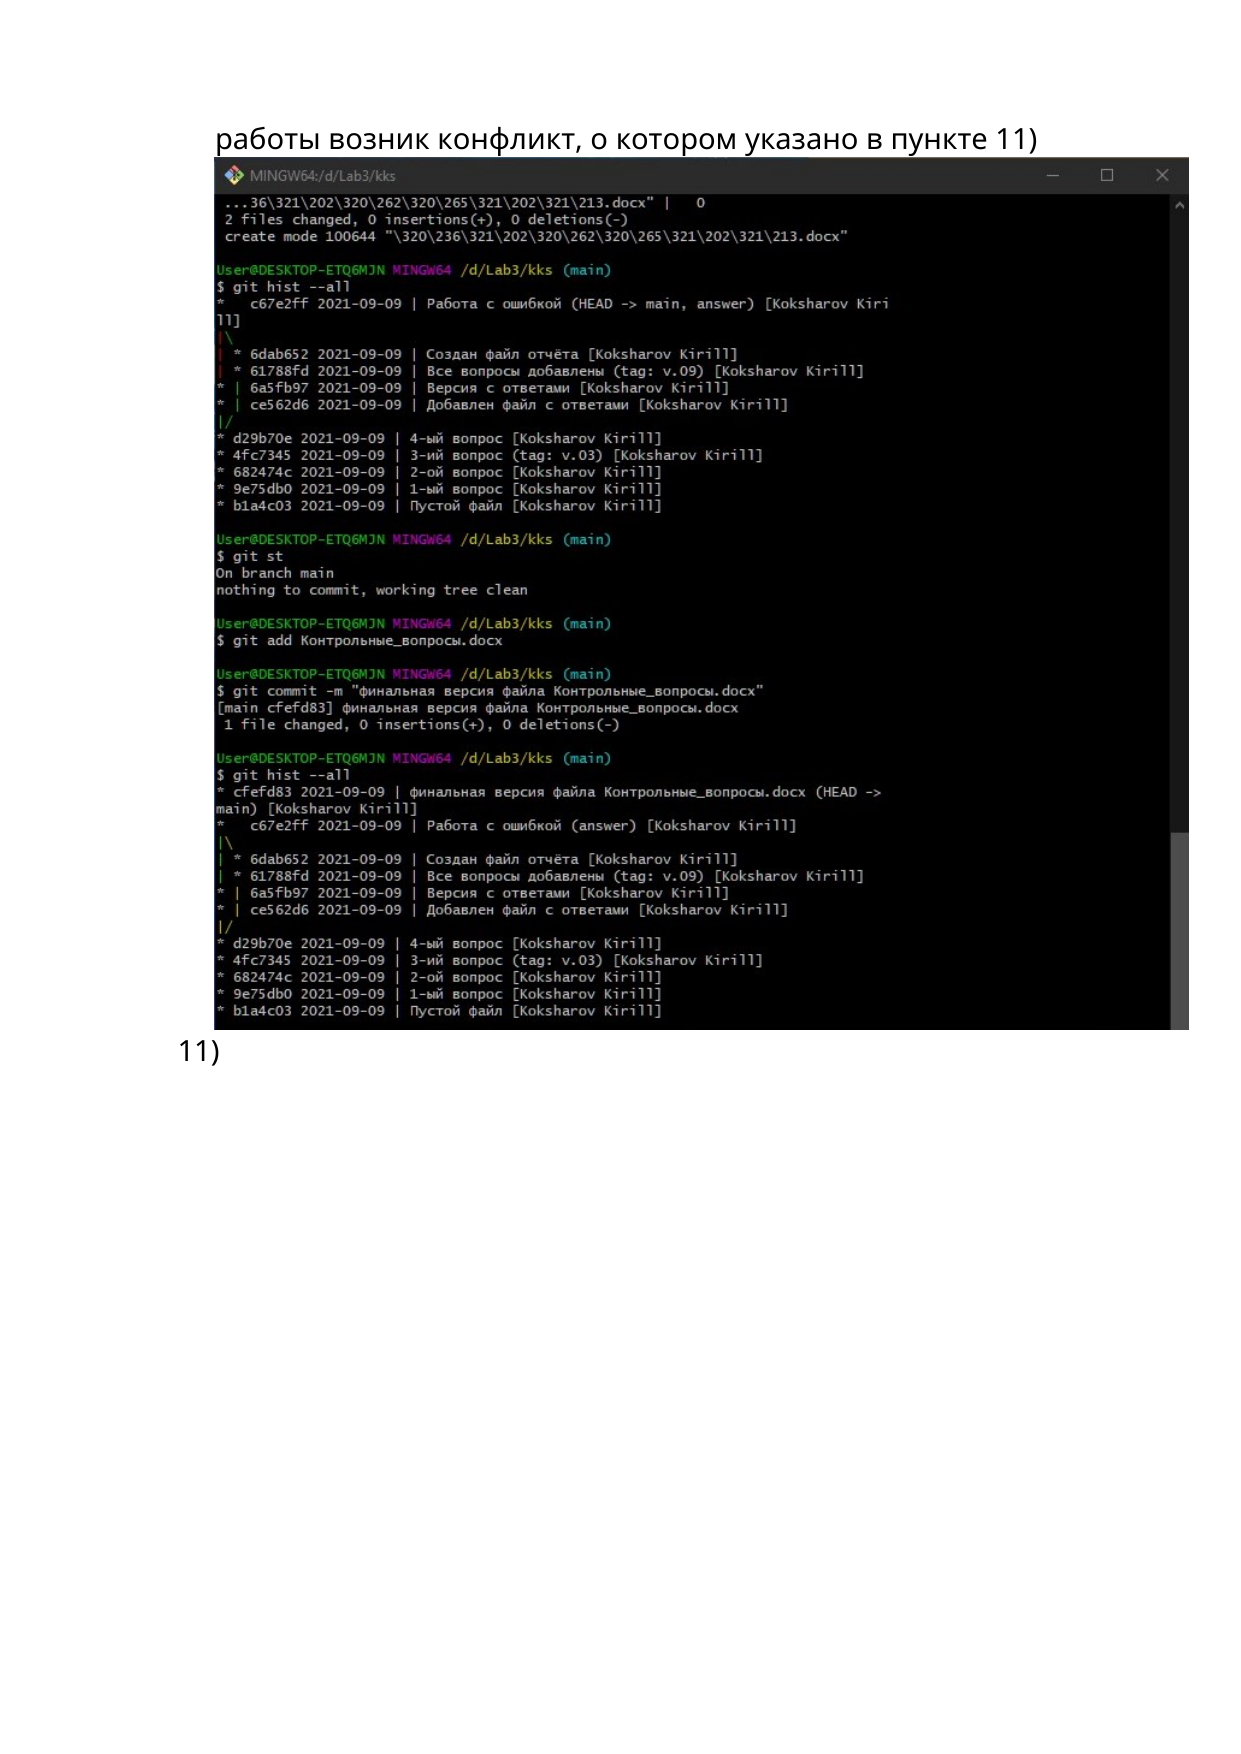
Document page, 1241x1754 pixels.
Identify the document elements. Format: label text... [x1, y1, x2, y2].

picture [214, 157, 1189, 1030]
